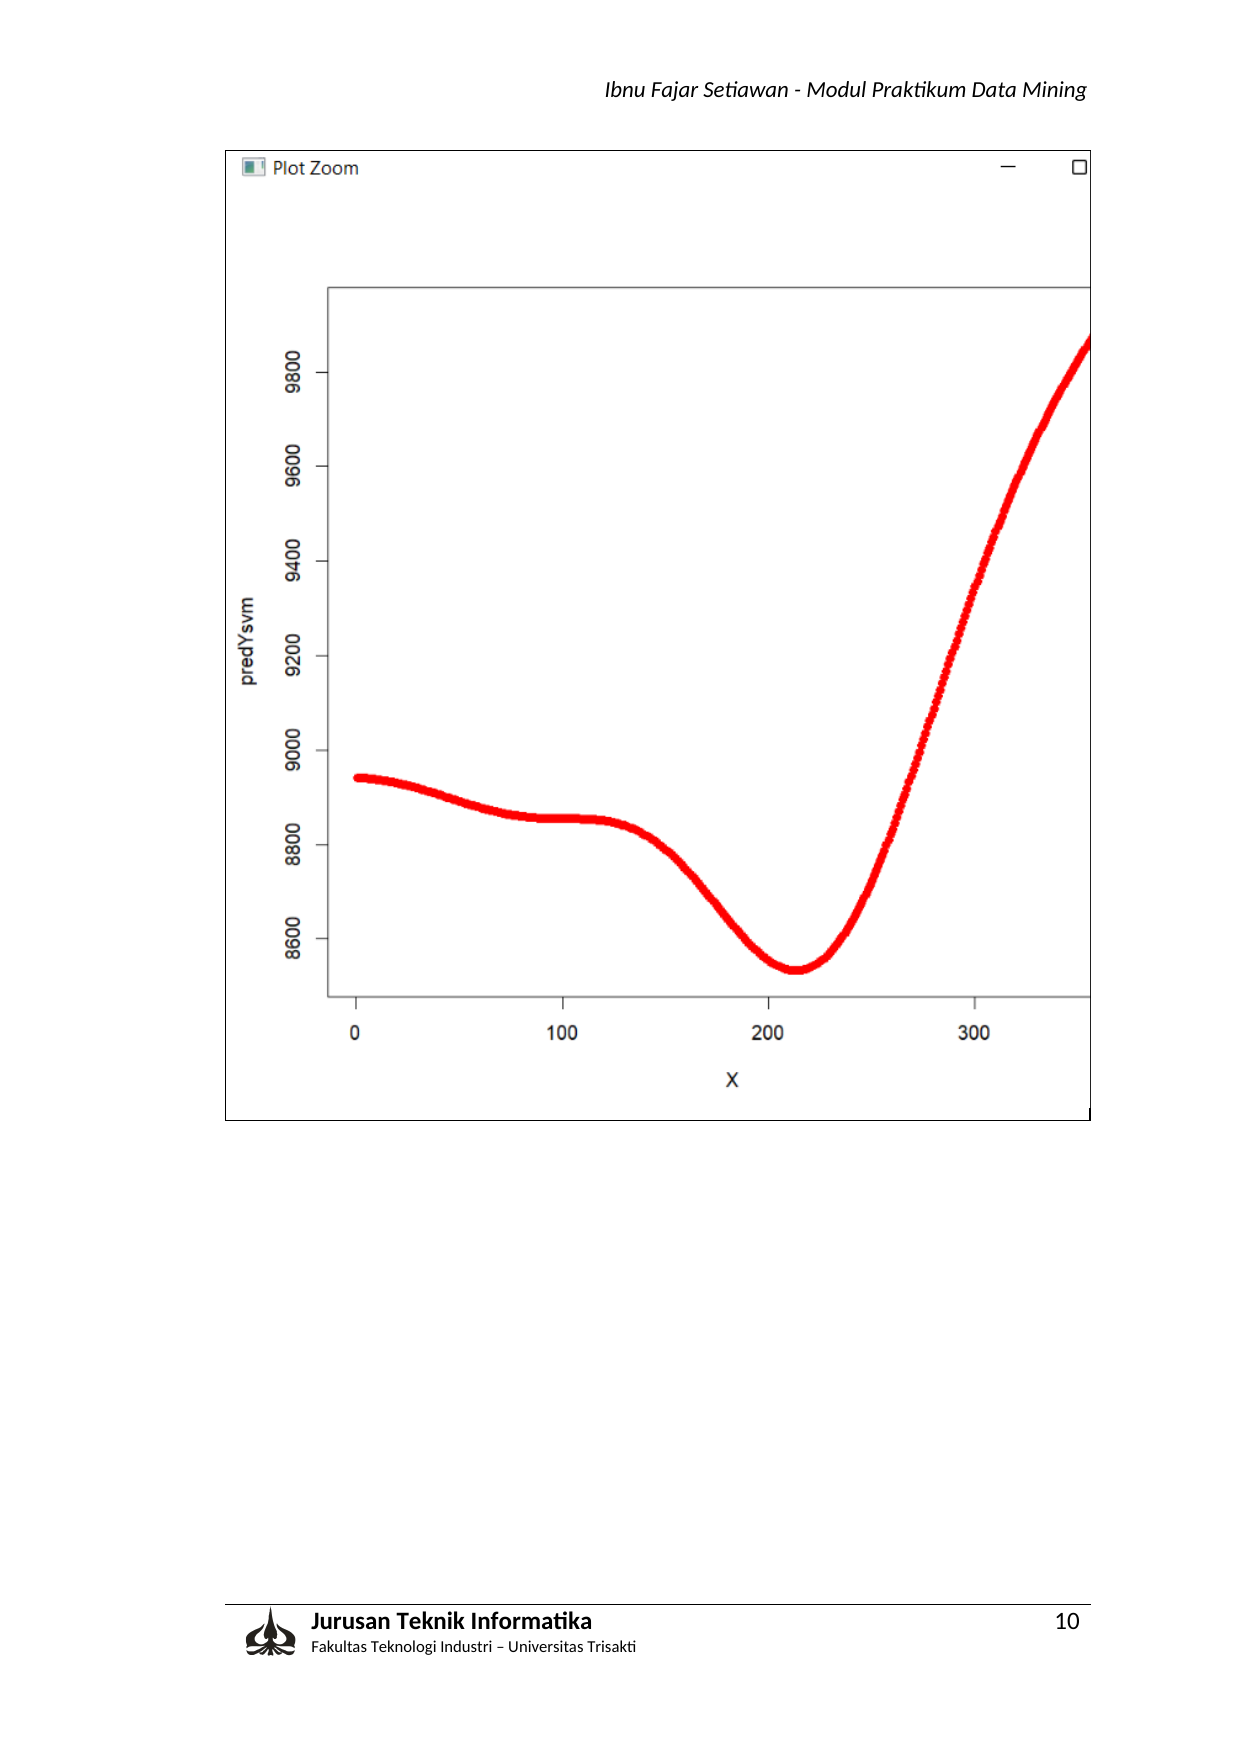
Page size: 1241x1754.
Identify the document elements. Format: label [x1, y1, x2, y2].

picture [245, 1605, 296, 1656]
table_header [226, 151, 1089, 1120]
picture [236, 151, 1091, 1108]
